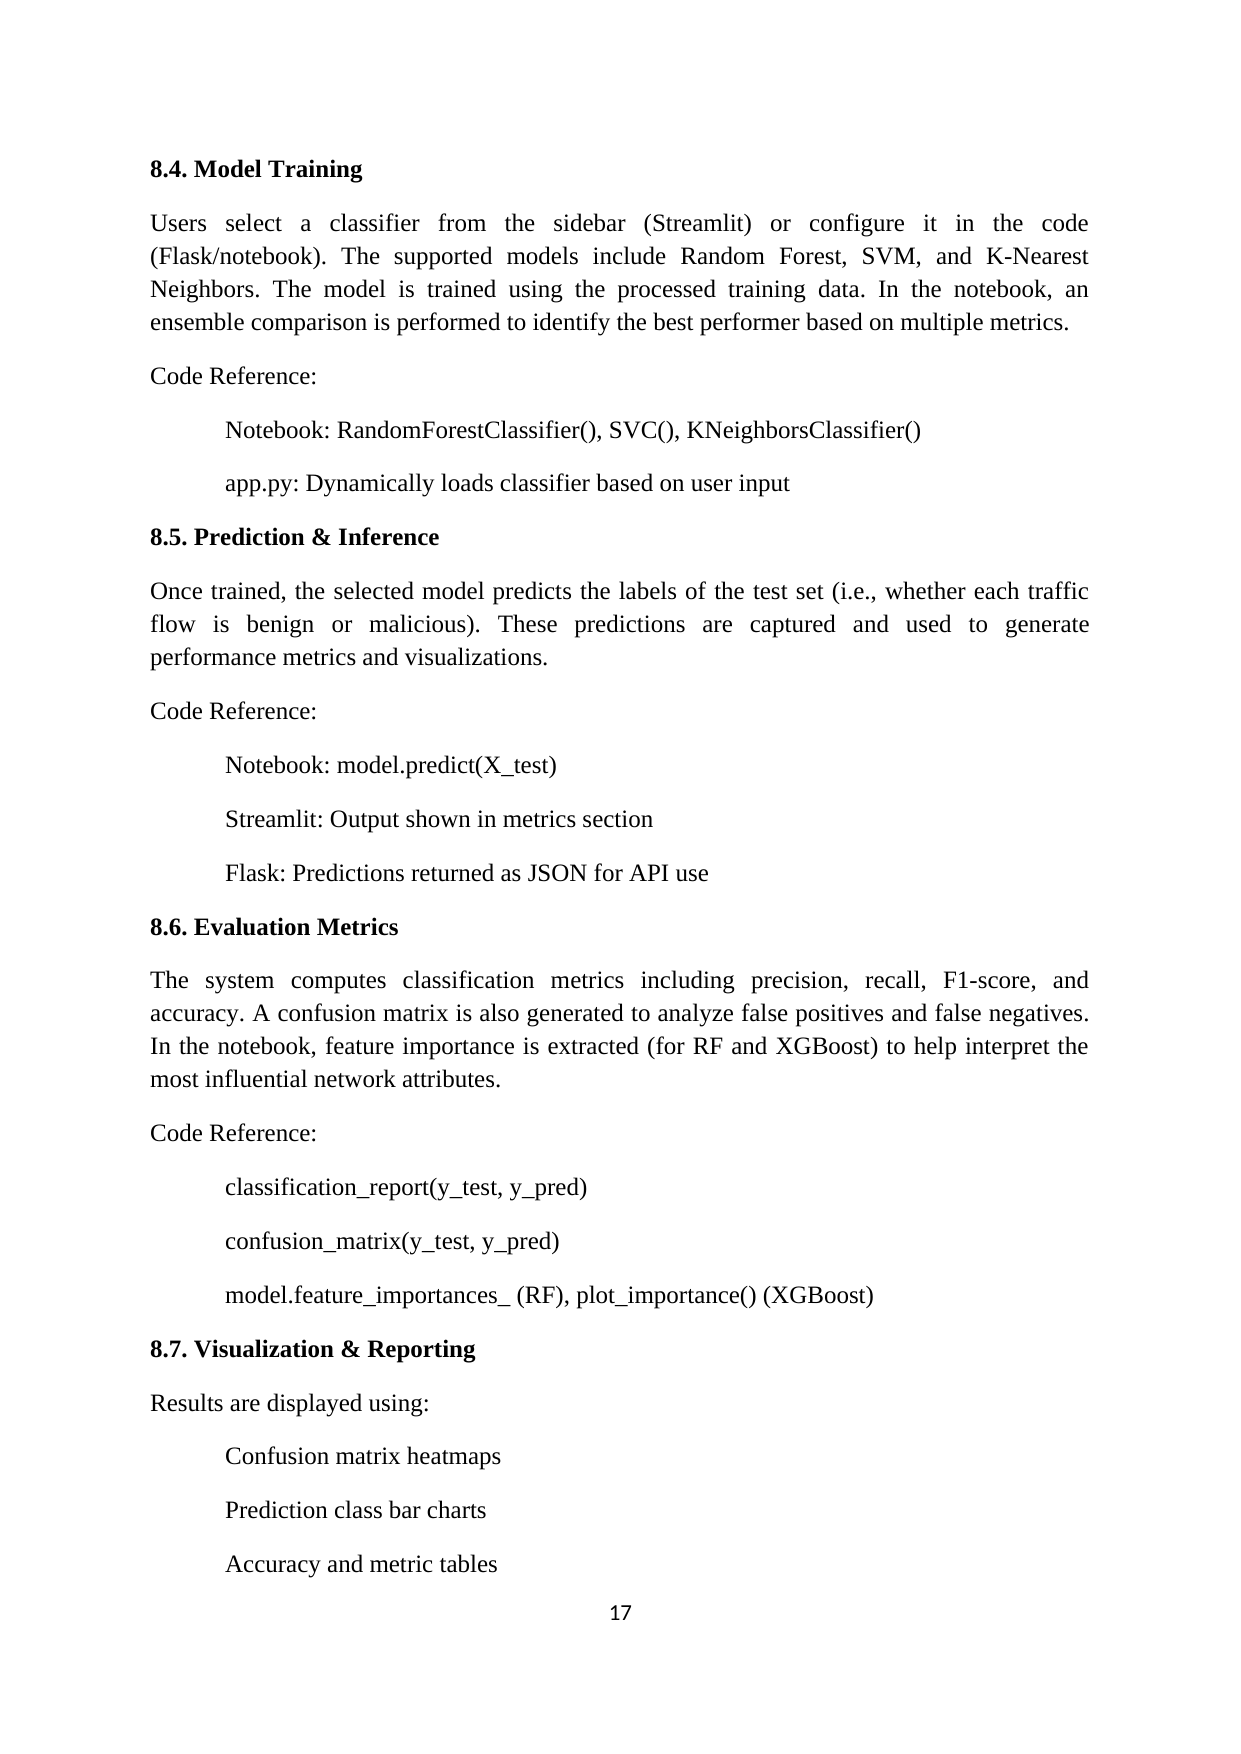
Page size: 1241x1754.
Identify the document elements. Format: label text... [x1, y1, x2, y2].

text model.feature_importances_ (RF), plot_importance() (XGBoost) [225, 1280, 1090, 1309]
text Confusion matrix heatmaps [225, 1441, 1090, 1470]
text Notebook: model.predict(X_test) [225, 750, 1090, 779]
text Notebook: RandomForestClassifier(), SVC(), KNeighborsClassifier() [225, 415, 1090, 443]
text 8.5. Prediction & Inference [150, 522, 1090, 551]
text confusion_matrix(y_test, y_pred) [225, 1226, 1090, 1255]
text 8.6. Evaluation Metrics [150, 912, 1090, 940]
text app.py: Dynamically loads classifier based on user input [225, 468, 1090, 497]
text Once trained, the selected model predicts the labels of the test set (i.e., whether each traffic flow is benign or malicious). These predictions are captured and used to generate performance metrics and visualizations. [150, 576, 1090, 671]
text 8.4. Model Training [150, 154, 1090, 183]
text Users select a classifier from the sidebar (Streamlit) or configure it in the code (Flask/notebook). The supported models include Random Forest, SVM, and K-Nearest Neighbors. The model is trained using the processed training data. In the notebook, an ensemble comparison is performed to identify the best performer based on multiple metrics. [150, 208, 1090, 336]
text classification_report(y_test, y_pred) [225, 1172, 1090, 1201]
text Streamlit: Output shown in metrics section [225, 804, 1090, 833]
text Code Reference: [150, 696, 1090, 725]
text Accuracy and metric tables [225, 1549, 1090, 1578]
text 8.7. Visualization & Reporting [150, 1334, 1090, 1362]
text Flask: Predictions returned as JSON for API use [225, 858, 1090, 886]
text Code Reference: [150, 361, 1090, 389]
text Code Reference: [150, 1118, 1090, 1147]
text Prediction class bar charts [225, 1495, 1090, 1524]
text The system computes classification metrics including precision, recall, F1-score, and accuracy. A confusion matrix is also generated to analyze false positives and false negatives. In the notebook, feature importance is extracted (for RF and XGBoost) to help interpret the most influential network attributes. [150, 965, 1090, 1093]
text Results are displayed using: [150, 1388, 1090, 1416]
